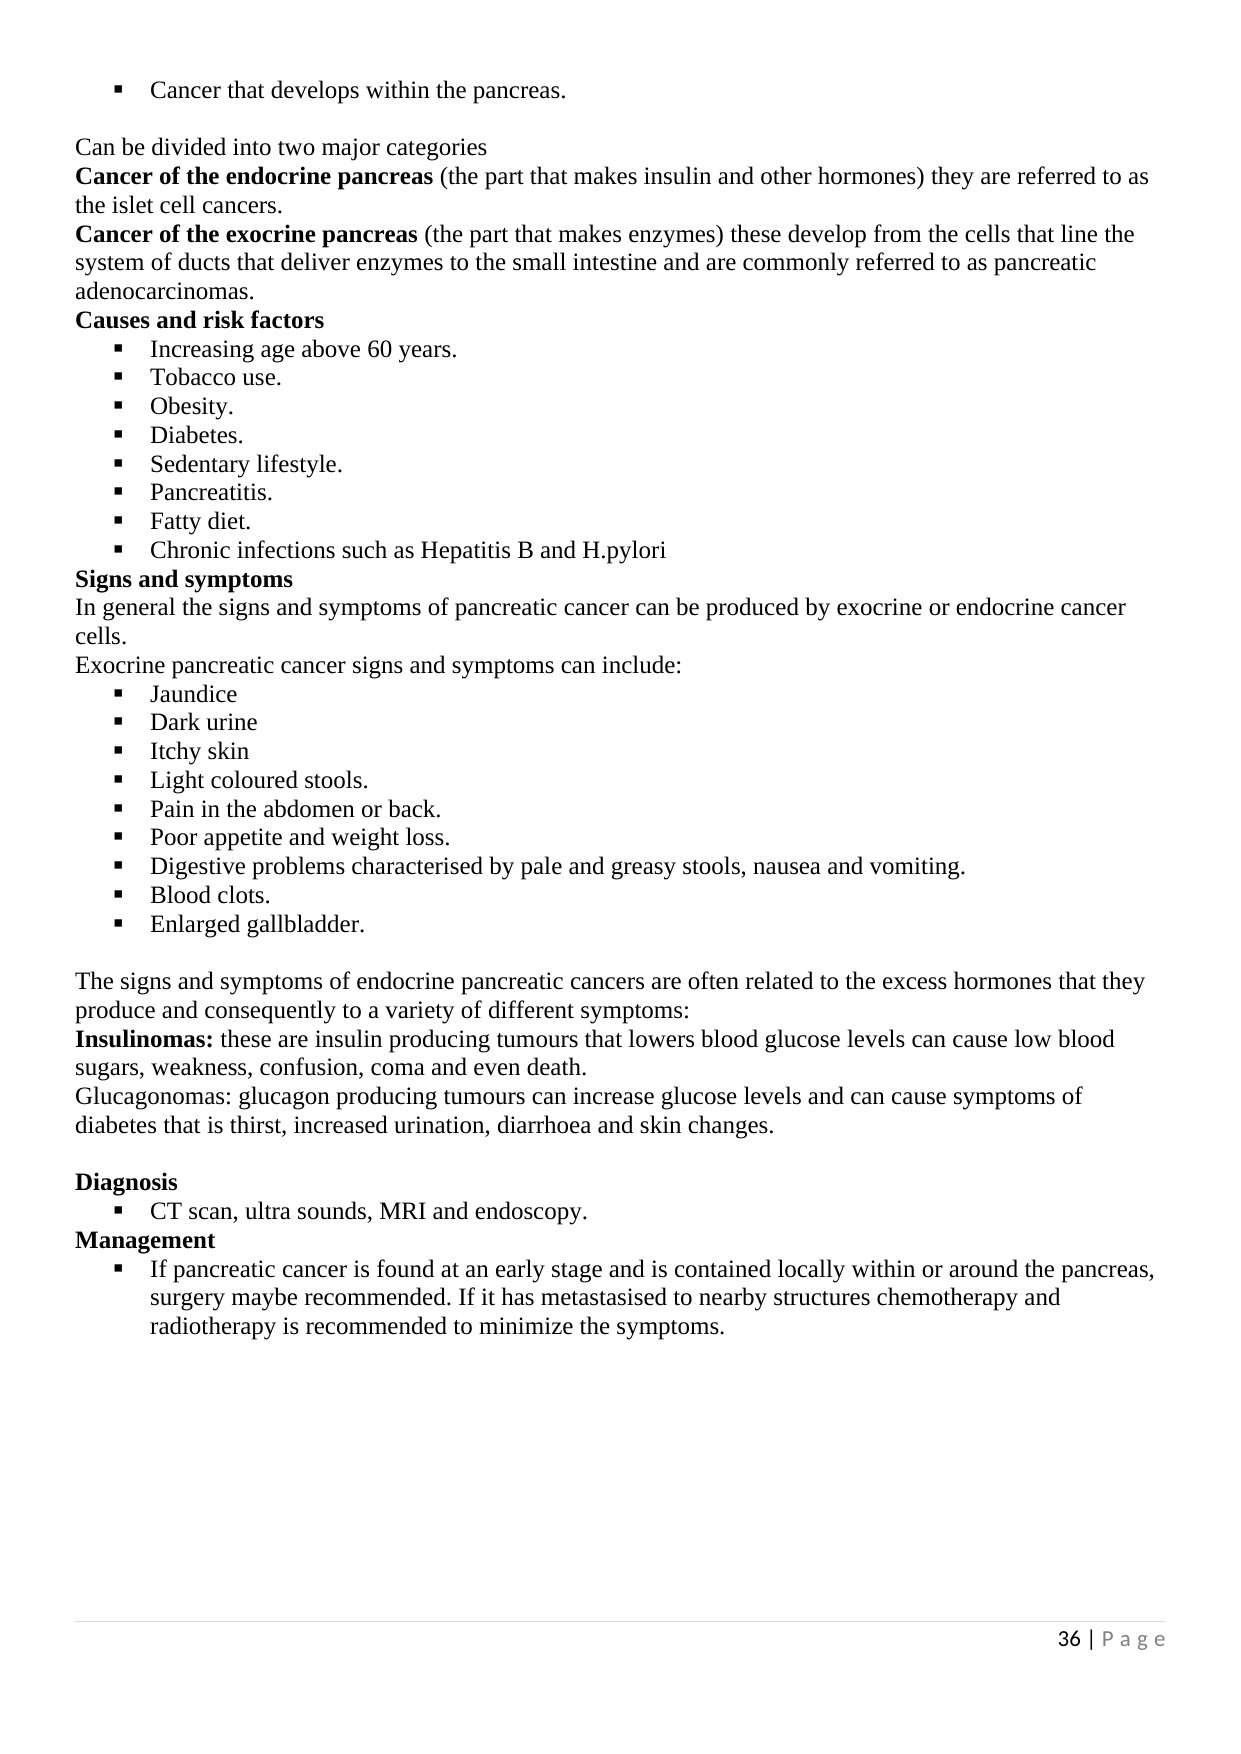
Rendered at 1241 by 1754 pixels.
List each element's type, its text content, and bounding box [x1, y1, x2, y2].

text Causes and risk factors [75, 305, 1165, 334]
list Cancer that develops within the pancreas. [112, 75, 1165, 104]
list Dark urine [112, 707, 1165, 736]
list Digestive problems characterised by pale and greasy stools, nausea and vomiting. [112, 851, 1165, 880]
text Cancer of the endocrine pancreas (the part that makes insulin and other hormones) they are referred to as the islet cell cancers. [75, 161, 1165, 219]
text Exocrine pancreatic cancer signs and symptoms can include: [75, 650, 1165, 679]
list Increasing age above 60 years. [112, 334, 1165, 362]
list Fatty diet. [112, 506, 1165, 535]
list Blood clots. [112, 880, 1165, 909]
list Enlarged gallbladder. [112, 909, 1165, 937]
list Obesity. [112, 391, 1165, 420]
text Signs and symptoms [75, 564, 1165, 592]
text Glucagonomas: glucagon producing tumours can increase glucose levels and can cause symptoms of diabetes that is thirst, increased urination, diarrhoea and skin changes. [75, 1081, 1165, 1139]
text In general the signs and symptoms of pancreatic cancer can be produced by exocrine or endocrine cancer cells. [75, 592, 1165, 650]
text Diagnosis [75, 1167, 1165, 1196]
list Sedentary lifestyle. [112, 449, 1165, 477]
list Tobacco use. [112, 362, 1165, 391]
text Management [75, 1225, 1165, 1254]
list Poor appetite and weight loss. [112, 822, 1165, 851]
text Can be divided into two major categories [75, 132, 1165, 161]
list Itchy skin [112, 736, 1165, 765]
list Jaundice [112, 679, 1165, 707]
list CT scan, ultra sounds, MRI and endoscopy. [112, 1196, 1165, 1225]
list Chronic infections such as Hepatitis B and H.pylori [112, 535, 1165, 564]
list If pancreatic cancer is found at an early stage and is contained locally within or around the pancreas, surgery maybe recommended. If it has metastasised to nearby structures chemotherapy and radiotherapy is recommended to minimize the symptoms. [112, 1254, 1165, 1340]
text Cancer of the exocrine pancreas (the part that makes enzymes) these develop from the cells that line the system of ducts that deliver enzymes to the small intestine and are commonly referred to as pancreatic adenocarcinomas. [75, 219, 1165, 305]
list Pancreatitis. [112, 477, 1165, 506]
text The signs and symptoms of endocrine pancreatic cancers are often related to the excess hormones that they produce and consequently to a variety of different symptoms: [75, 966, 1165, 1024]
list Light coloured stools. [112, 765, 1165, 794]
text Insulinomas: these are insulin producing tumours that lowers blood glucose levels can cause low blood sugars, weakness, confusion, coma and even death. [75, 1024, 1165, 1081]
list Pain in the abdomen or back. [112, 794, 1165, 822]
list Diabetes. [112, 420, 1165, 449]
